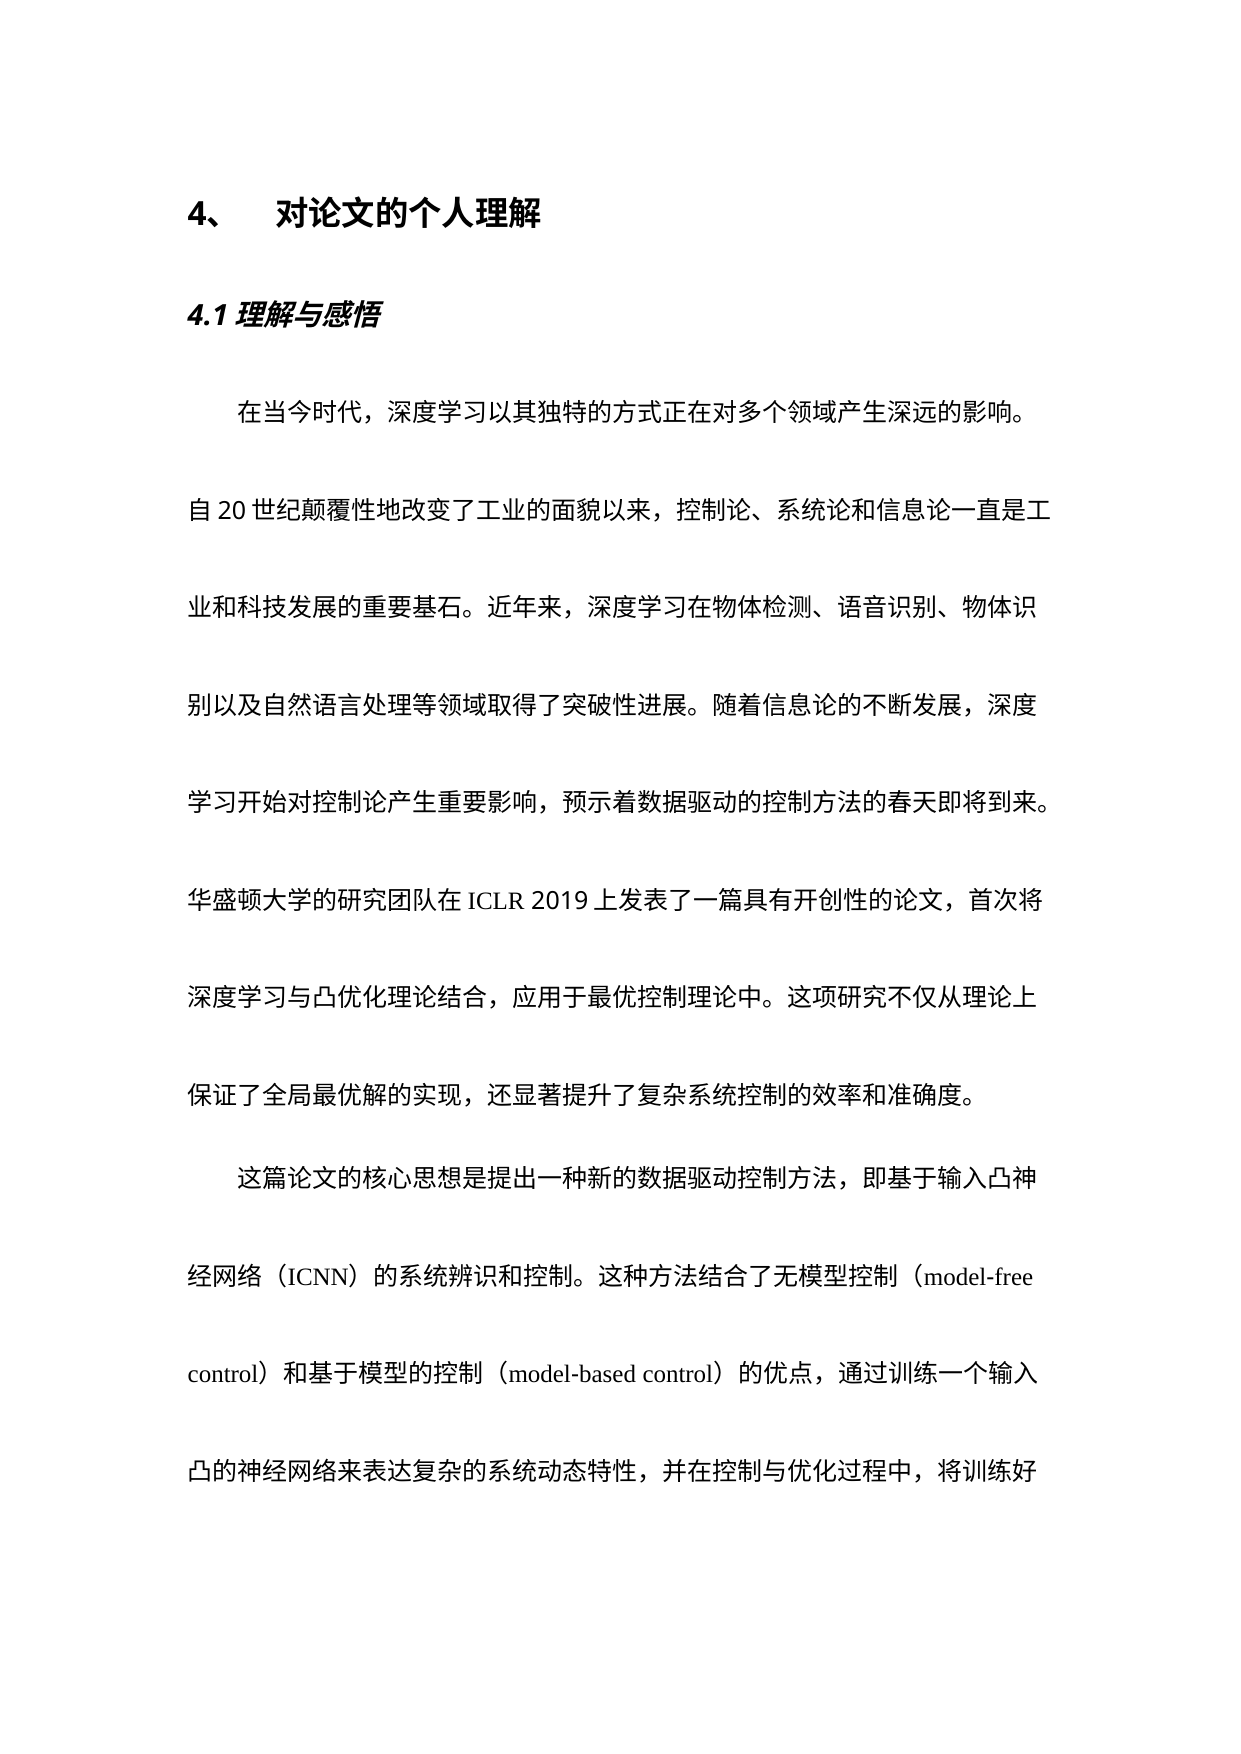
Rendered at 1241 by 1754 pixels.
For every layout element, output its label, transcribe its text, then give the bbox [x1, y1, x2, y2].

text 在当今时代，深度学习以其独特的方式正在对多个领域产生深远的影响。自20世纪颠覆性地改变了工业的面貌以来，控制论、系统论和信息论一直是工业和科技发展的重要基石。近年来，深度学习在物体检测、语音识别、物体识别以及自然语言处理等领域取得了突破性进展。随着信息论的不断发展，深度学习开始对控制论产生重要影响，预示着数据驱动的控制方法的春天即将到来。华盛顿大学的研究团队在ICLR 2019上发表了一篇具有开创性的论文，首次将深度学习与凸优化理论结合，应用于最优控制理论中。这项研究不仅从理论上保证了全局最优解的实现，还显著提升了复杂系统控制的效率和准确度。 [187, 378, 1053, 1126]
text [187, 1144, 1053, 1502]
subtitle 对论文的个人理解 [187, 178, 1053, 243]
subtitle 4.1理解与感悟 [187, 280, 1053, 345]
